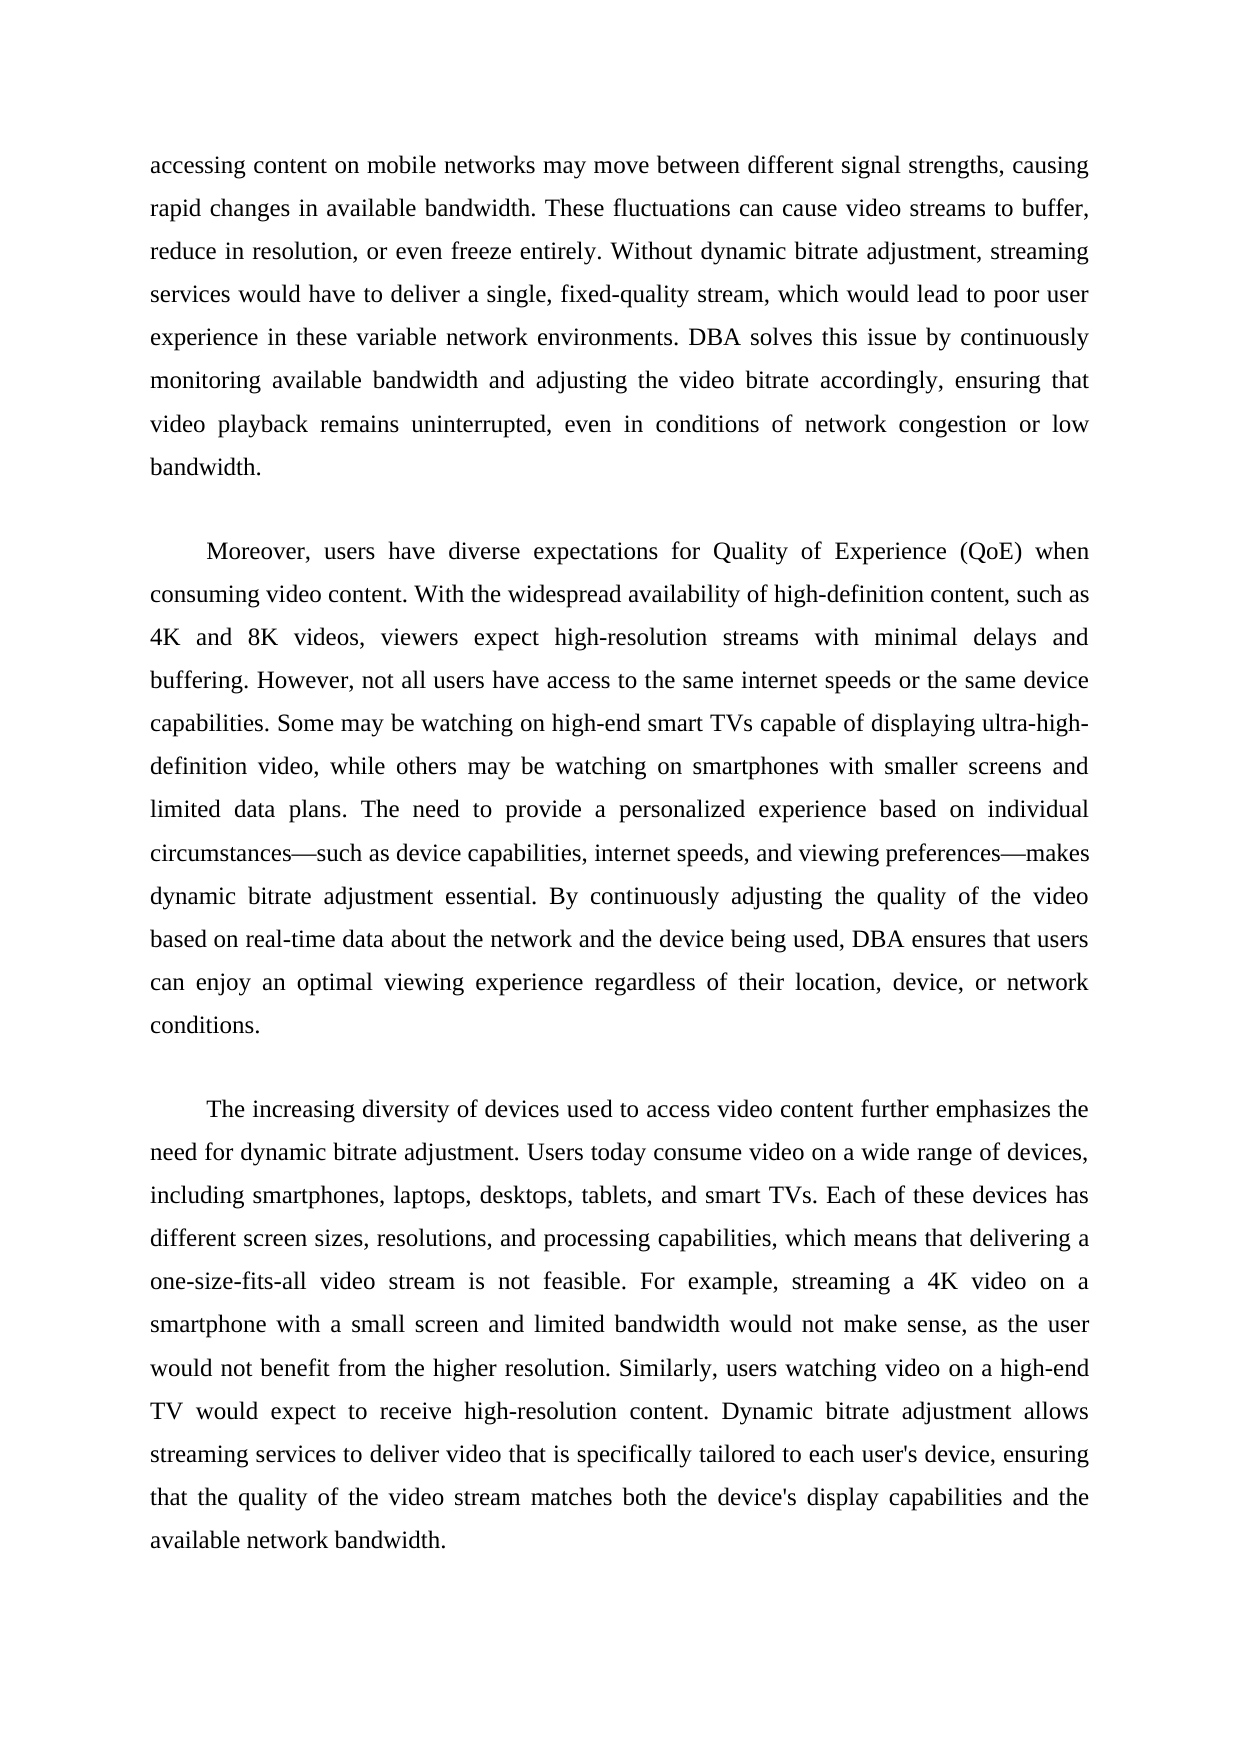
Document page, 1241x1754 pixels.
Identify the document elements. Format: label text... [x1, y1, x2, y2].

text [150, 150, 1090, 481]
text The increasing diversity of devices used to access video content further emphasizes the need for dynamic bitrate adjustment. Users today consume video on a wide range of devices, including smartphones, laptops, desktops, tablets, and smart TVs. Each of these devices has different screen sizes, resolutions, and processing capabilities, which means that delivering a one-size-fits-all video stream is not feasible. For example, streaming a 4K video on a smartphone with a small screen and limited bandwidth would not make sense, as the user would not benefit from the higher resolution. Similarly, users watching video on a high-end TV would expect to receive high-resolution content. Dynamic bitrate adjustment allows streaming services to deliver video that is specifically tailored to each user's device, ensuring that the quality of the video stream matches both the device's display capabilities and the available network bandwidth. [150, 1094, 1090, 1554]
text Moreover, users have diverse expectations for Quality of Experience (QoE) when consuming video content. With the widespread availability of high-definition content, such as 4K and 8K videos, viewers expect high-resolution streams with minimal delays and buffering. However, not all users have access to the same internet speeds or the same device capabilities. Some may be watching on high-end smart TVs capable of displaying ultra-high-definition video, while others may be watching on smartphones with smaller screens and limited data plans. The need to provide a personalized experience based on individual circumstances—such as device capabilities, internet speeds, and viewing preferences—makes dynamic bitrate adjustment essential. By continuously adjusting the quality of the video based on real-time data about the network and the device being used, DBA ensures that users can enjoy an optimal viewing experience regardless of their location, device, or network conditions. [150, 536, 1090, 1039]
